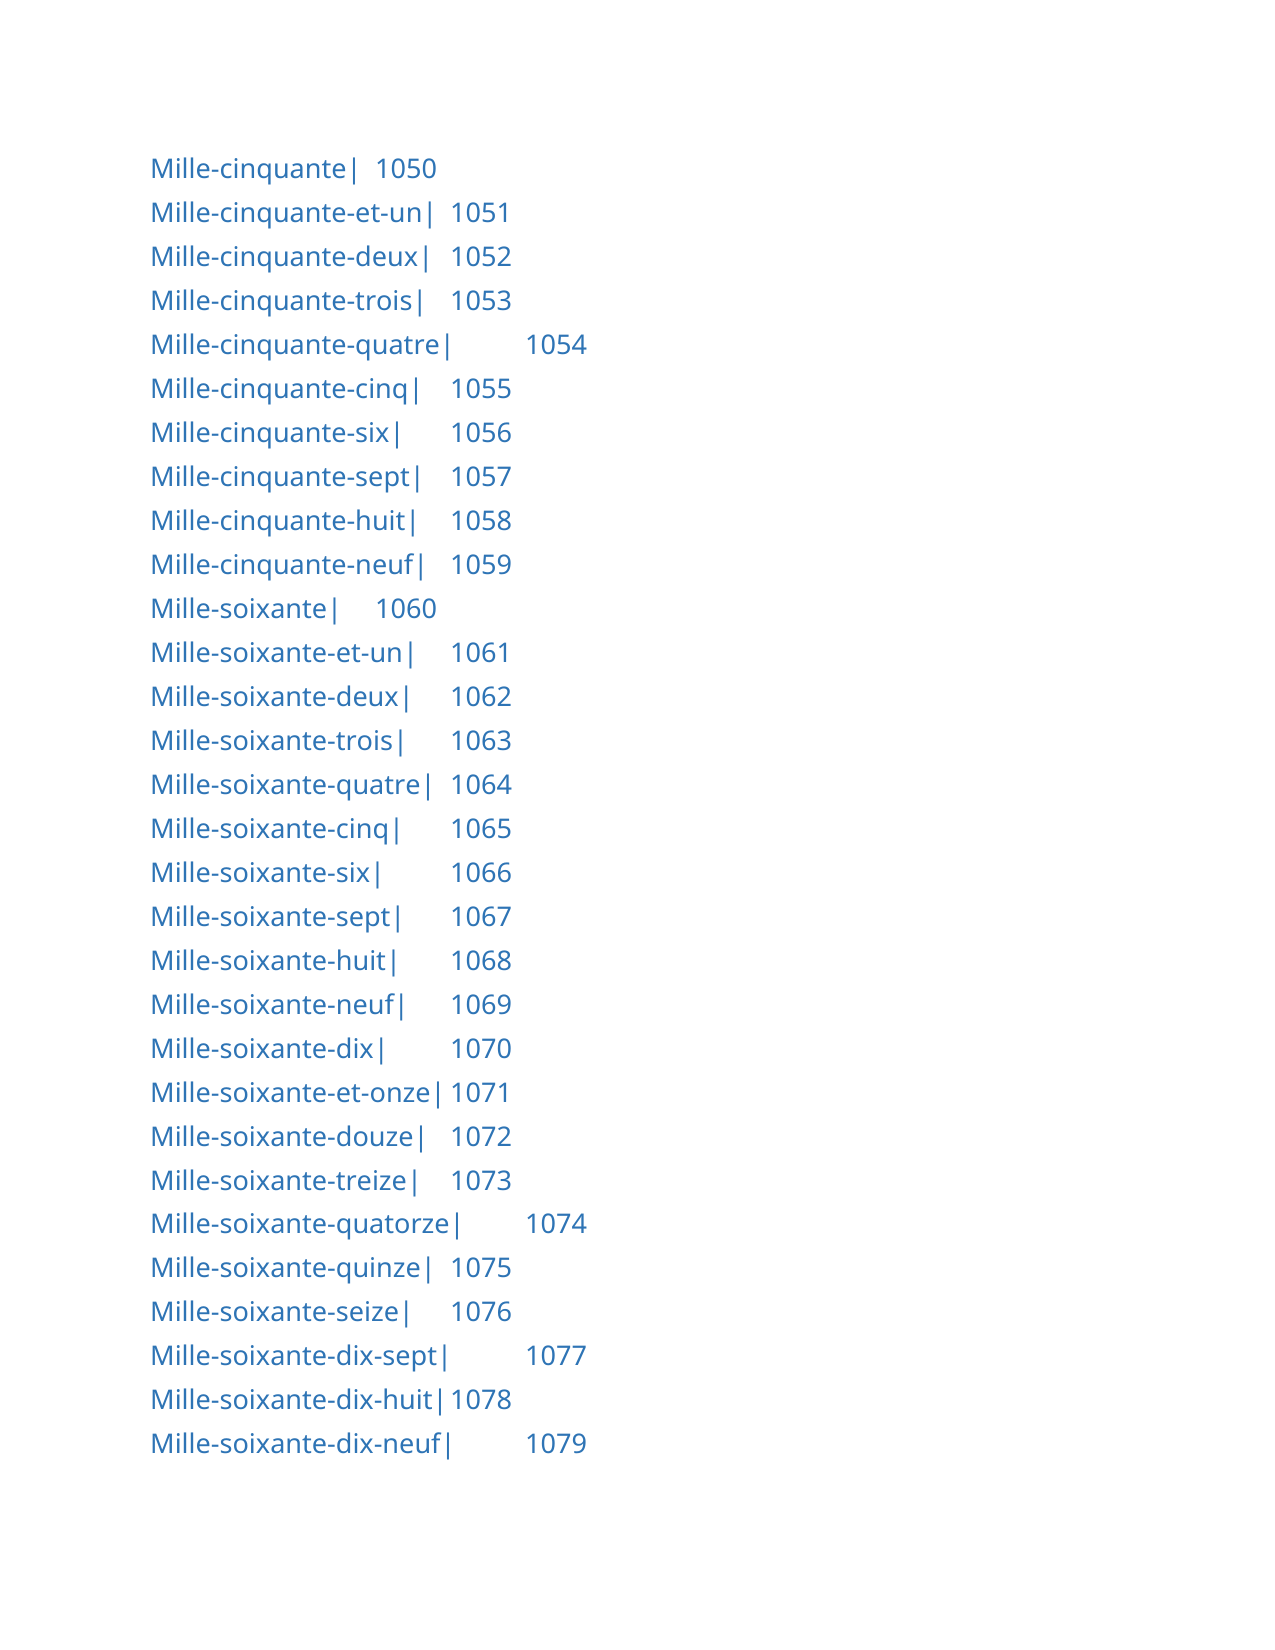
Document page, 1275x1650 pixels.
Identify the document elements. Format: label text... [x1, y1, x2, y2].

subtitle 1058 [150, 502, 1125, 538]
subtitle 1060 [150, 589, 1125, 626]
subtitle 1061 [150, 633, 1125, 670]
subtitle 1059 [150, 546, 1125, 582]
subtitle 1071 [150, 1073, 1125, 1110]
subtitle 1072 [150, 1117, 1125, 1154]
subtitle 1055 [150, 370, 1125, 407]
subtitle 1067 [150, 897, 1125, 934]
subtitle 1051 [150, 194, 1125, 231]
subtitle 1063 [150, 721, 1125, 758]
subtitle 1079 [150, 1425, 1125, 1462]
subtitle 1052 [150, 238, 1125, 275]
subtitle 1064 [150, 765, 1125, 802]
subtitle 1050 [150, 150, 1125, 187]
subtitle 1065 [150, 809, 1125, 846]
subtitle 1066 [150, 853, 1125, 890]
subtitle 1070 [150, 1029, 1125, 1066]
subtitle 1054 [150, 326, 1125, 363]
subtitle 1077 [150, 1337, 1125, 1374]
subtitle 1078 [150, 1381, 1125, 1418]
subtitle 1068 [150, 941, 1125, 978]
subtitle 1074 [150, 1205, 1125, 1242]
subtitle 1056 [150, 414, 1125, 451]
subtitle 1057 [150, 458, 1125, 494]
subtitle 1076 [150, 1293, 1125, 1330]
subtitle 1062 [150, 677, 1125, 714]
subtitle 1053 [150, 282, 1125, 319]
subtitle 1073 [150, 1161, 1125, 1198]
subtitle 1075 [150, 1249, 1125, 1286]
subtitle 1069 [150, 985, 1125, 1022]
